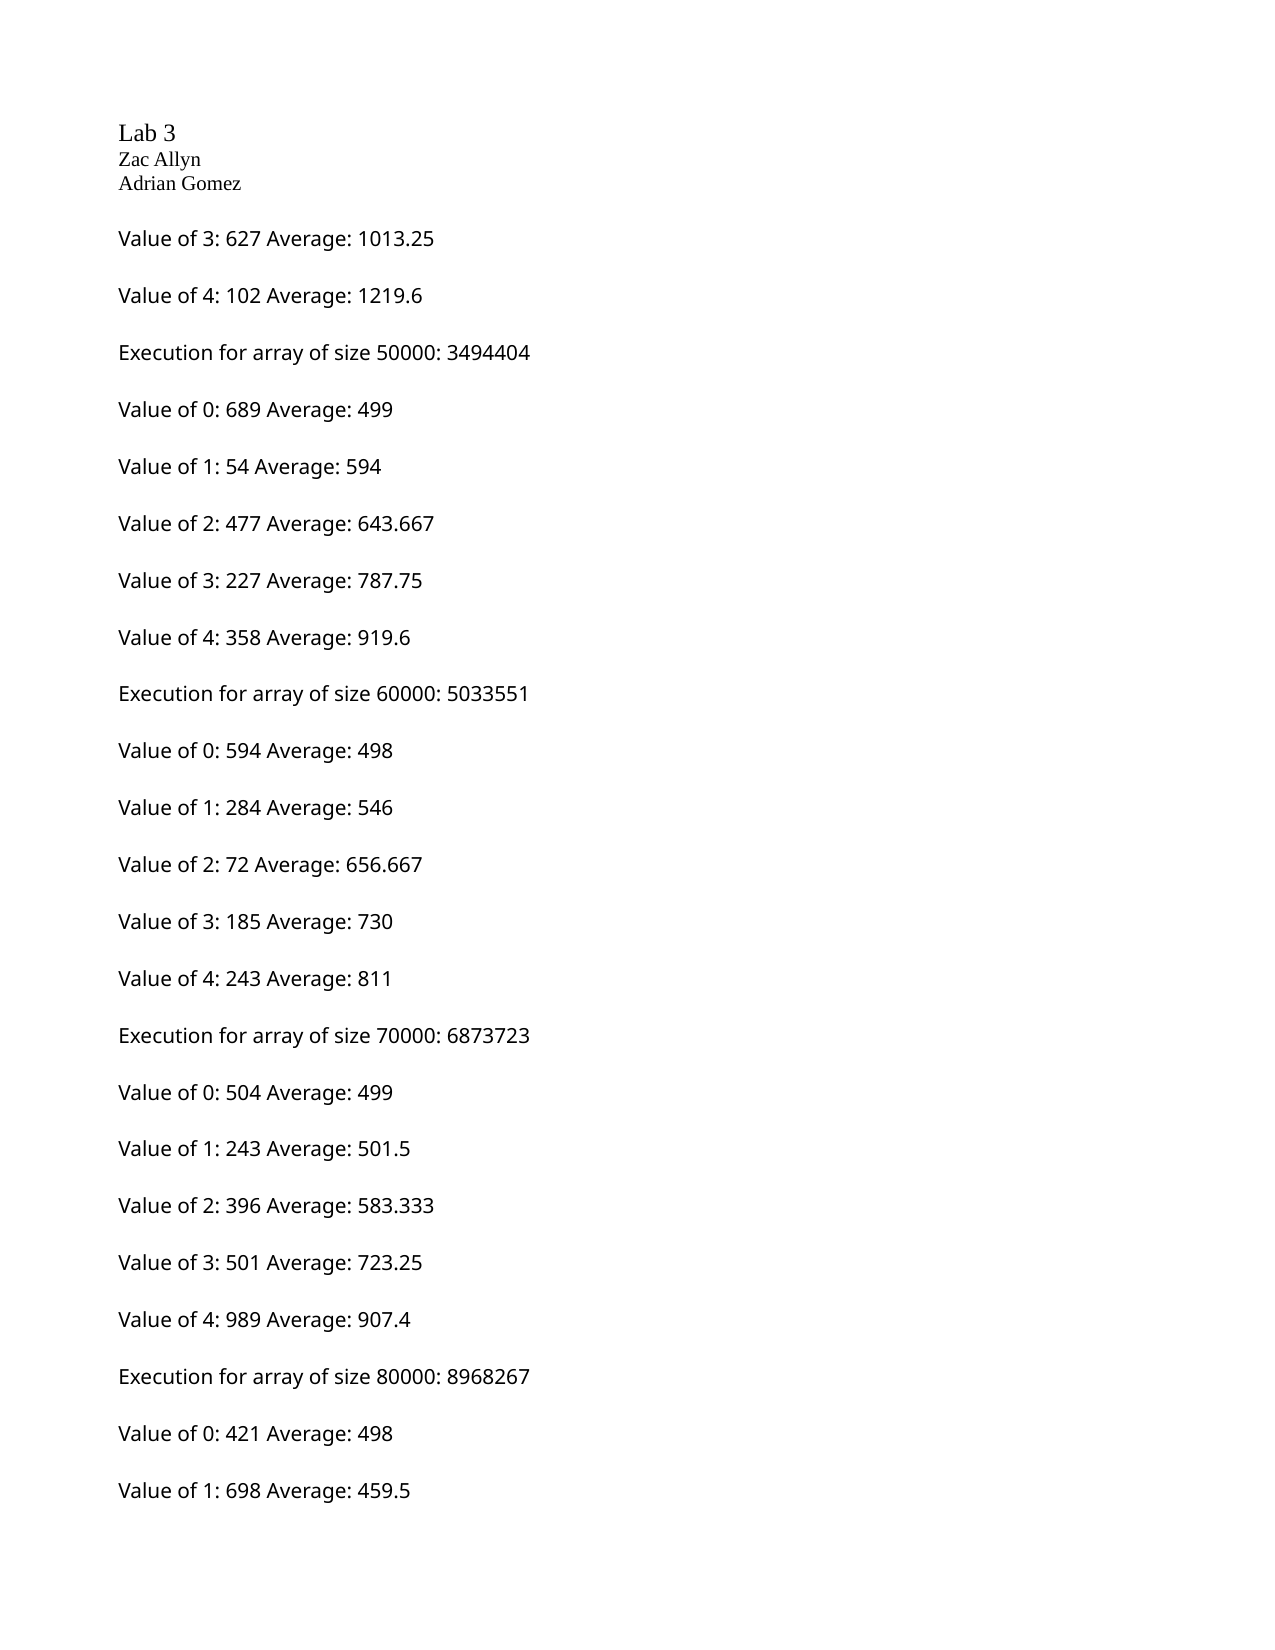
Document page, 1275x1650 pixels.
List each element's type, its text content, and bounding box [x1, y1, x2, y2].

text Value of 4: 102 Average: 1219.6 [118, 281, 1157, 310]
text Value of 4: 243 Average: 811 [118, 964, 1157, 992]
text Value of 3: 227 Average: 787.75 [118, 566, 1157, 594]
text Value of 2: 477 Average: 643.667 [118, 509, 1157, 537]
text Value of 1: 243 Average: 501.5 [118, 1134, 1157, 1163]
text Value of 0: 421 Average: 498 [118, 1419, 1157, 1447]
text Value of 2: 396 Average: 583.333 [118, 1191, 1157, 1220]
text Value of 4: 989 Average: 907.4 [118, 1305, 1157, 1333]
text Value of 1: 284 Average: 546 [118, 793, 1157, 822]
text Value of 3: 627 Average: 1013.25 [118, 224, 1157, 253]
text Value of 1: 698 Average: 459.5 [118, 1476, 1157, 1504]
text Value of 3: 501 Average: 723.25 [118, 1248, 1157, 1277]
text Execution for array of size 60000: 5033551 [118, 679, 1157, 708]
text Value of 0: 594 Average: 498 [118, 736, 1157, 765]
text Execution for array of size 50000: 3494404 [118, 338, 1157, 367]
text Value of 1: 54 Average: 594 [118, 452, 1157, 480]
text Value of 4: 358 Average: 919.6 [118, 623, 1157, 651]
text Value of 3: 185 Average: 730 [118, 907, 1157, 935]
text Execution for array of size 70000: 6873723 [118, 1021, 1157, 1049]
text Value of 0: 504 Average: 499 [118, 1078, 1157, 1106]
text Execution for array of size 80000: 8968267 [118, 1362, 1157, 1390]
text Value of 2: 72 Average: 656.667 [118, 850, 1157, 878]
text Value of 0: 689 Average: 499 [118, 395, 1157, 423]
